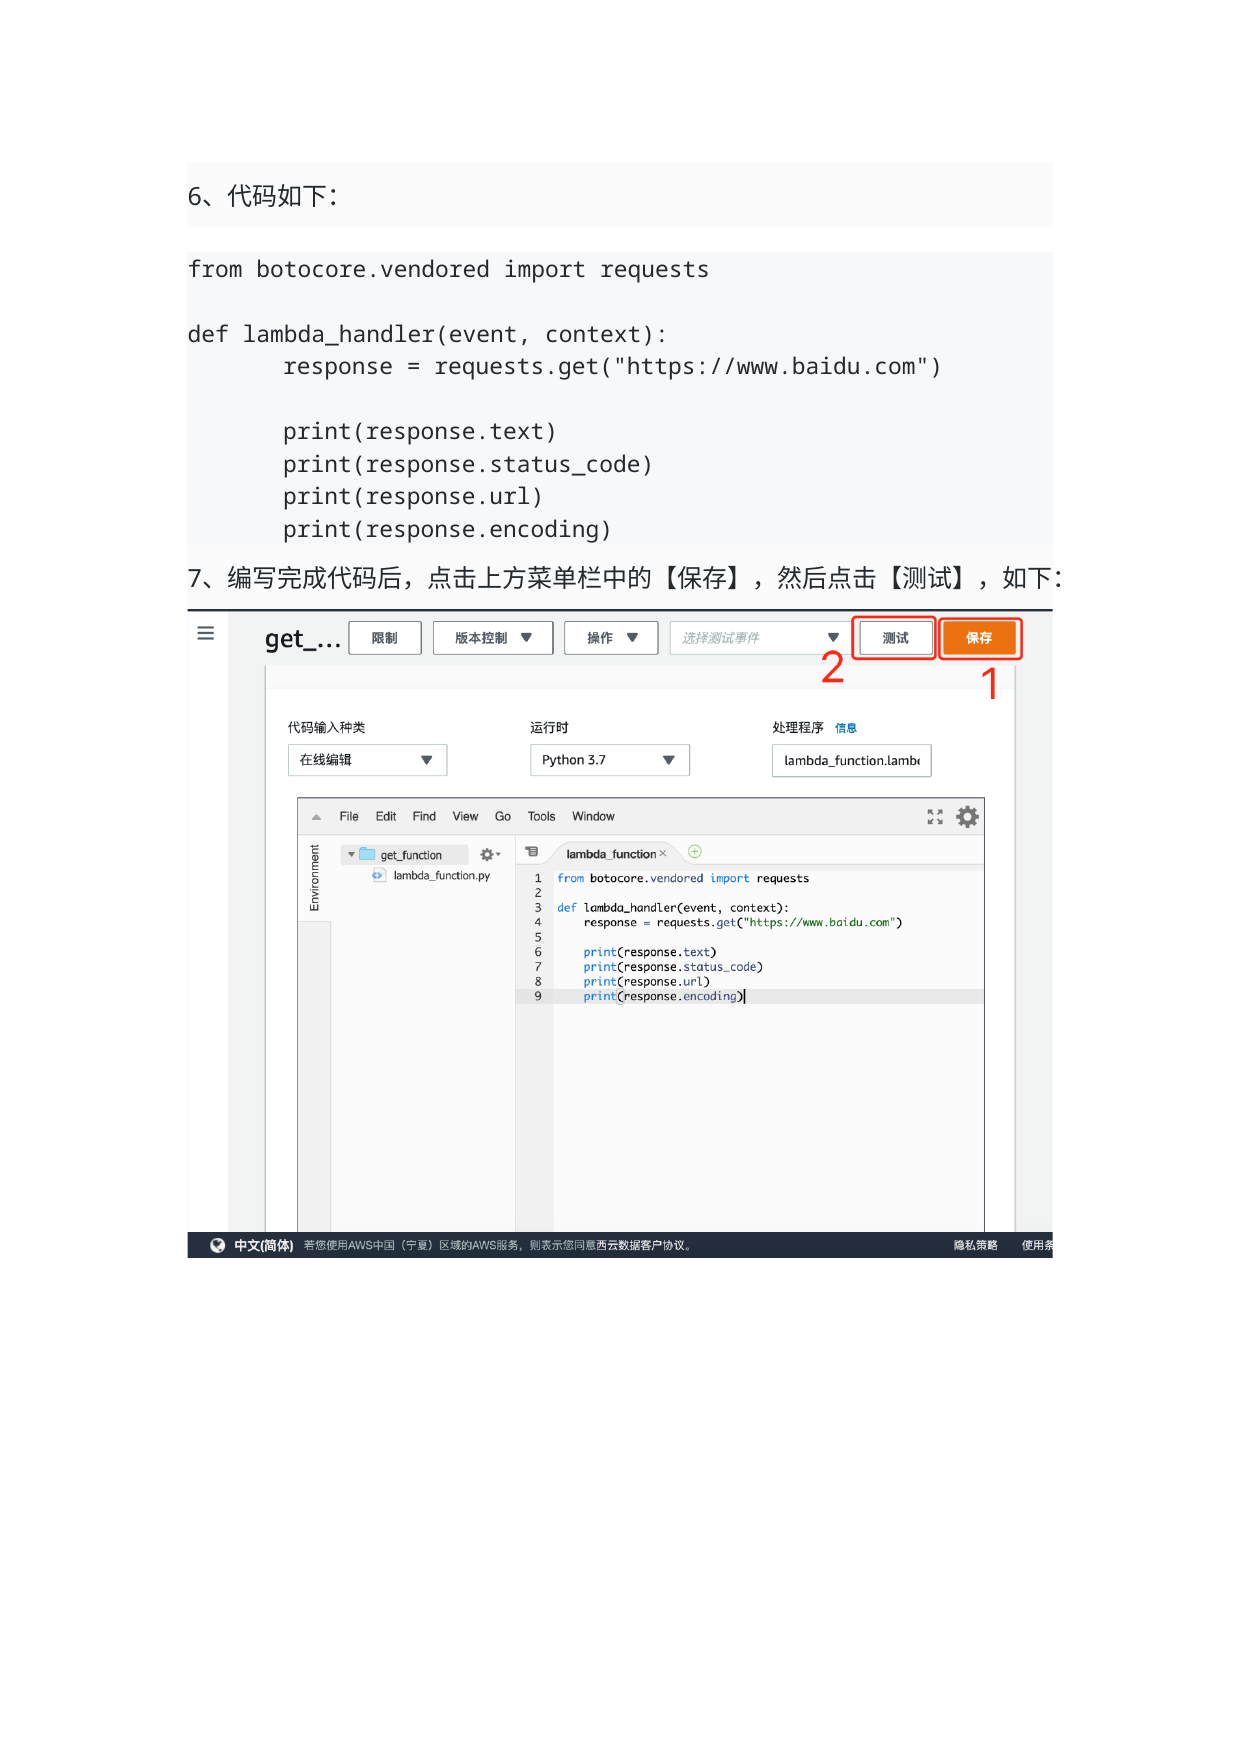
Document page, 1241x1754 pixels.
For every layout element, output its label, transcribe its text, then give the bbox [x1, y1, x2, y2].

picture [187, 609, 1053, 1258]
text print(response.url) [187, 479, 1053, 512]
text print(response.encoding) [187, 512, 1053, 544]
text from botocore.vendored import requests [187, 252, 1053, 284]
text response = requests.get("https://www.baidu.com") [187, 349, 1053, 382]
text 6、代码如下： [187, 162, 1053, 227]
text 7、编写完成代码后，点击上方菜单栏中的【保存】，然后点击【测试】，如下： [187, 544, 1053, 609]
text print(response.text) [187, 414, 1053, 447]
text print(response.status_code) [187, 447, 1053, 479]
text def lambda_handler(event, context): [187, 317, 1053, 349]
